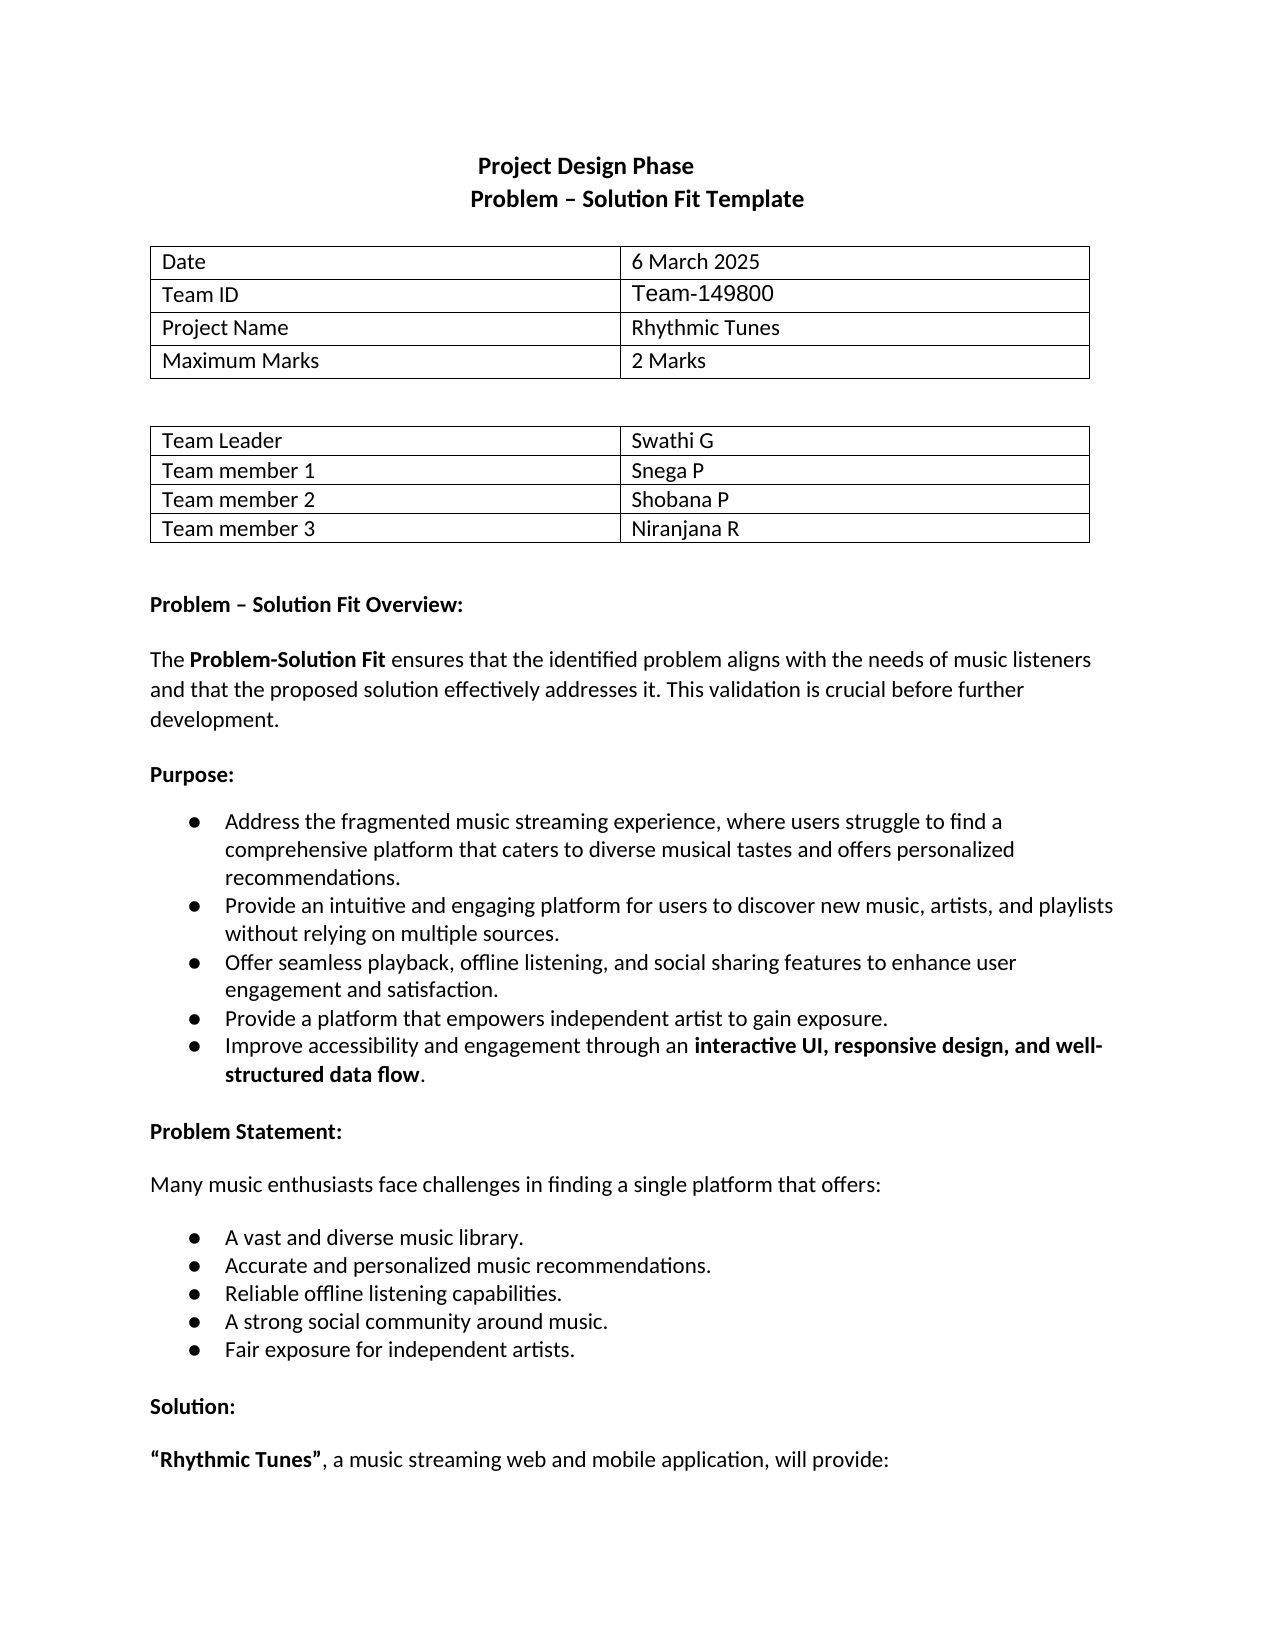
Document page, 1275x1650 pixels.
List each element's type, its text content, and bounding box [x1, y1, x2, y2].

table_header Date [151, 247, 620, 279]
table_cell Team member 2 [151, 485, 620, 513]
text Purpose: [150, 761, 1125, 789]
list Accurate and personalized music recommendations. [187, 1251, 1125, 1279]
list Provide a platform that empowers independent artist to gain exposure. [187, 1004, 1125, 1032]
list A vast and diverse music library. [187, 1223, 1125, 1251]
table_cell Team-149800 [621, 280, 1089, 312]
text Problem – Solution Fit Overview: [150, 590, 1125, 618]
text Many music enthusiasts face challenges in finding a single platform that offers: [150, 1170, 1125, 1198]
text Project Design Phase [150, 150, 1125, 181]
list Improve accessibility and engagement through an interactive UI, responsive design, and well-structured data flow. [187, 1032, 1125, 1088]
list Fair exposure for independent artists. [187, 1335, 1125, 1363]
list Provide an intuitive and engaging platform for users to discover new music, artists, and playlists without relying on multiple sources. [187, 892, 1125, 948]
subtitle Problem Statement: [150, 1117, 1125, 1145]
table_cell Niranjana R [621, 514, 1089, 542]
table_cell Team ID [151, 280, 620, 312]
table_cell Maximum Marks [151, 346, 620, 378]
table_cell Team member 3 [151, 514, 620, 542]
table_header 6 March 2025 [621, 247, 1089, 279]
table_cell Project Name [151, 313, 620, 345]
table_header Swathi G [621, 427, 1089, 455]
subtitle Solution: [150, 1392, 1125, 1420]
list Address the fragmented music streaming experience, where users struggle to find a comprehensive platform that caters to diverse musical tastes and offers personalized recommendations. [187, 807, 1125, 892]
list Reliable offline listening capabilities. [187, 1279, 1125, 1307]
table_cell Rhythmic Tunes [621, 313, 1089, 345]
table_cell Team member 1 [151, 456, 620, 484]
table_header Team Leader [151, 427, 620, 455]
table_cell Snega P [621, 456, 1089, 484]
text The Problem-Solution Fit ensures that the identified problem aligns with the needs of music listeners and that the proposed solution effectively addresses it. This validation is crucial before further development. [150, 645, 1125, 733]
table_cell 2 Marks [621, 346, 1089, 378]
list Offer seamless playback, offline listening, and social sharing features to enhance user engagement and satisfaction. [187, 948, 1125, 1004]
list A strong social community around music. [187, 1307, 1125, 1335]
table_cell Shobana P [621, 485, 1089, 513]
text Problem – Solution Fit Template [150, 183, 1125, 213]
text “Rhythmic Tunes”, a music streaming web and mobile application, will provide: [150, 1445, 1125, 1473]
